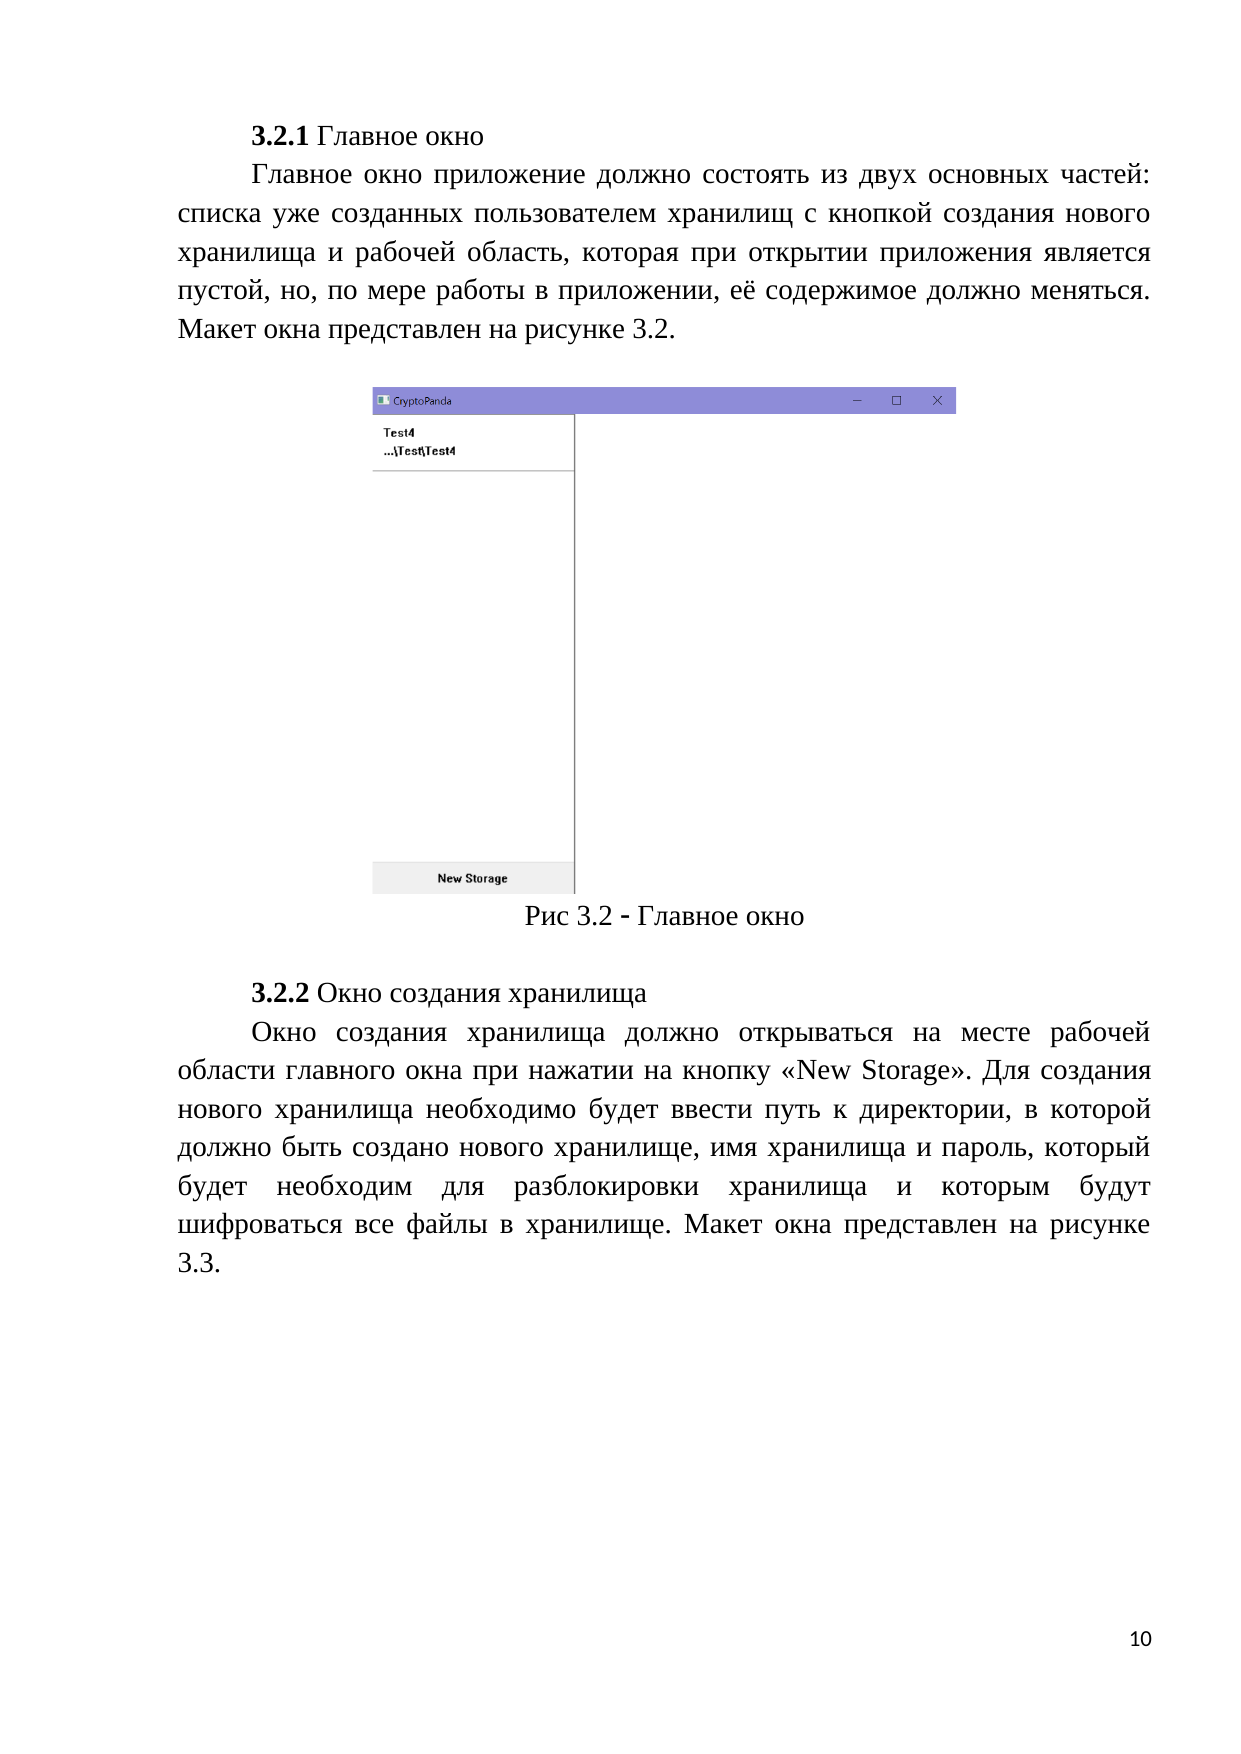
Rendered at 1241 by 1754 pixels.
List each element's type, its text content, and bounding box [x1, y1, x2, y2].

text 3.2.1 Главное окно [177, 118, 1152, 152]
text Окно создания хранилища должно открываться на месте рабочей области главного окна при нажатии на кнопку «New Storage». Для создания нового хранилища необходимо будет ввести путь к директории, в которой должно быть создано нового хранилище, имя хранилища и пароль, который будет необходим для разблокировки хранилища и которым будут шифроваться все файлы в хранилище. Макет окна представлен на рисунке 3.3. [177, 1014, 1152, 1278]
text Рис 3.2 Главное окно [177, 898, 1152, 932]
picture [372, 387, 957, 894]
text Главное окно приложение должно состоять из двух основных частей: списка уже созданных пользователем хранилищ с кнопкой создания нового хранилища и рабочей область, которая при открытии приложения является пустой, но, по мере работы в приложении, её содержимое должно меняться. Макет окна представлен на рисунке 3.2. [177, 157, 1152, 344]
text 3.2.2 Окно создания хранилища [177, 975, 1152, 1009]
